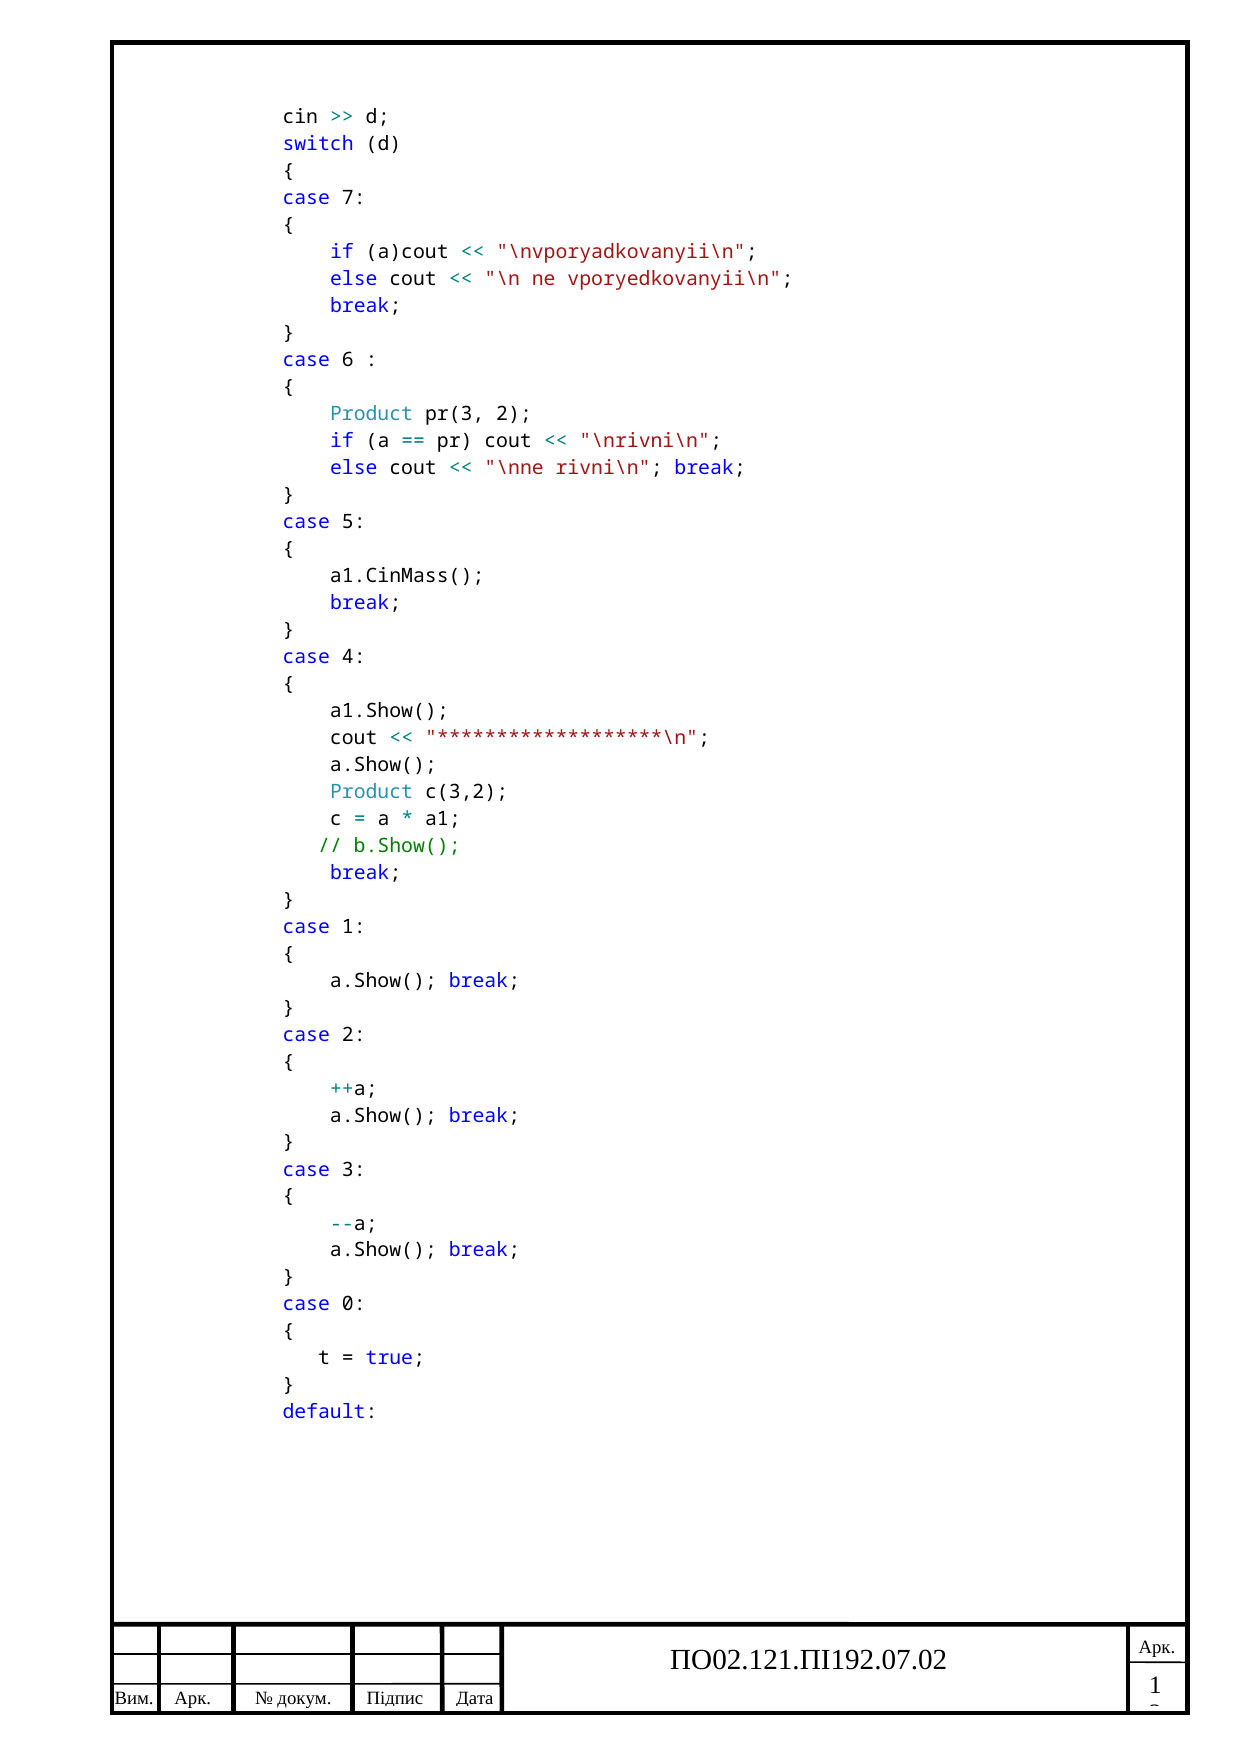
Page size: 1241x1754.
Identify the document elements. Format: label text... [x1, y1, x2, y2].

text break; [187, 291, 1162, 318]
text } [187, 885, 1162, 912]
text case 4: [187, 642, 1162, 669]
text a1.Show(); [187, 696, 1162, 723]
text else cout << "\n ne vporyedkovanyii\n"; [187, 264, 1162, 291]
text --a; [187, 1209, 1162, 1236]
text case 0: [187, 1290, 1162, 1317]
text } [187, 1263, 1162, 1290]
text { [187, 534, 1162, 561]
text { [187, 1182, 1162, 1209]
text { [187, 669, 1162, 696]
text default: [187, 1398, 1162, 1424]
text { [187, 939, 1162, 966]
text cin >> d; [187, 103, 1162, 129]
text Product c(3,2); [187, 777, 1162, 804]
text } [187, 615, 1162, 642]
text } [187, 480, 1162, 507]
text } [187, 993, 1162, 1020]
text case 5: [187, 507, 1162, 534]
text else cout << "\nne rivni\n"; break; [187, 453, 1162, 480]
text switch (d) [187, 129, 1162, 157]
text a.Show(); [187, 750, 1162, 777]
text a.Show(); break; [187, 1236, 1162, 1263]
text t = true; [187, 1344, 1162, 1371]
text case 1: [187, 912, 1162, 939]
text { [187, 1317, 1162, 1344]
text break; [187, 858, 1162, 885]
text Product pr(3, 2); [187, 399, 1162, 426]
text { [187, 372, 1162, 399]
text a.Show(); break; [187, 1101, 1162, 1128]
text case 6 : [187, 345, 1162, 372]
text { [187, 211, 1162, 237]
text ++a; [187, 1074, 1162, 1101]
text case 7: [187, 183, 1162, 211]
text } [187, 1128, 1162, 1155]
text cout << "*******************\n"; [187, 723, 1162, 750]
text case 3: [187, 1155, 1162, 1182]
text } [187, 1371, 1162, 1398]
text { [187, 1047, 1162, 1074]
text a.Show(); break; [187, 966, 1162, 993]
text a1.CinMass(); [187, 561, 1162, 588]
text case 2: [187, 1020, 1162, 1047]
text // b.Show(); [187, 831, 1162, 858]
text } [187, 318, 1162, 345]
text if (a)cout << "\nvporyadkovanyii\n"; [187, 237, 1162, 264]
text break; [187, 588, 1162, 615]
text if (a == pr) cout << "\nrivni\n"; [187, 426, 1162, 453]
text c = a * a1; [187, 804, 1162, 831]
text { [187, 157, 1162, 183]
